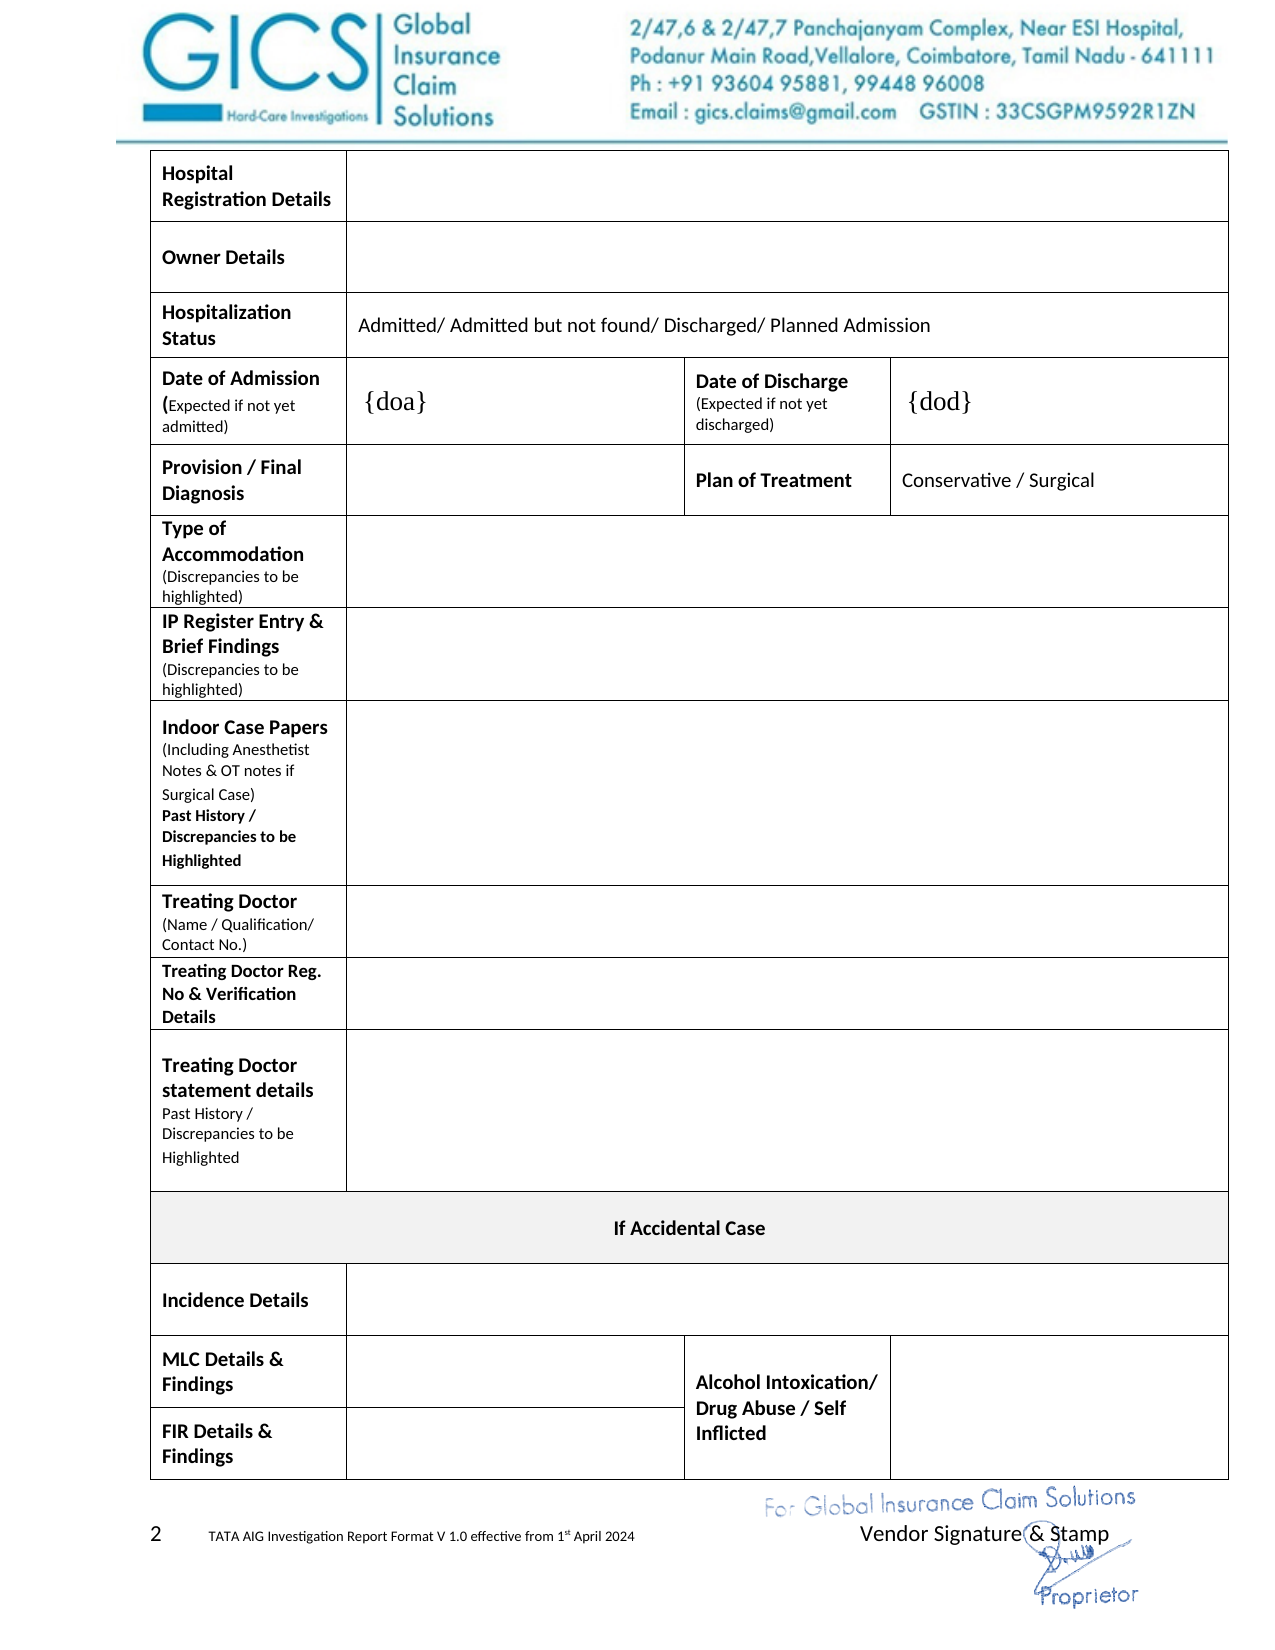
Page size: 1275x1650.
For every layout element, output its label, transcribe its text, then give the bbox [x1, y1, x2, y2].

table_cell [347, 608, 1228, 699]
picture [116, 4, 1228, 161]
table_cell Admitted/ Admitted but not found/ Discharged/ Planned Admission [347, 293, 1228, 357]
table_cell Owner Details [151, 222, 346, 292]
table_cell Provision / Final Diagnosis [151, 445, 346, 514]
table_cell Incidence Details [151, 1264, 346, 1335]
picture [742, 1480, 1150, 1621]
table_cell IP Register Entry & Brief Findings (Discrepancies to be highlighted) [151, 608, 346, 699]
table_cell {dod} [891, 358, 1228, 444]
table_cell FIR Details & Findings [151, 1408, 346, 1479]
table_cell [347, 445, 684, 514]
table_cell Indoor Case Papers (Including Anesthetist Notes & OT notes if Surgical Case) Past History / Discrepancies to be Highlighted [151, 701, 346, 885]
table_cell [347, 1030, 1228, 1191]
table_cell [347, 886, 1228, 957]
table_cell [347, 516, 1228, 607]
table_cell MLC Details & Findings [151, 1336, 346, 1407]
table_cell If Accidental Case [151, 1192, 1228, 1263]
table_cell [347, 1264, 1228, 1335]
table_cell [347, 1408, 684, 1479]
table_cell [347, 701, 1228, 885]
table_cell Conservative / Surgical [891, 445, 1228, 514]
table_cell Treating Doctor Reg. No & Verification Details [151, 958, 346, 1029]
table_cell {doa} [347, 358, 684, 444]
table_cell Treating Doctor (Name / Qualification/ Contact No.) [151, 886, 346, 957]
table_cell Date of Discharge (Expected if not yet discharged) [685, 358, 890, 444]
table_cell [347, 1336, 684, 1407]
table_cell Plan of Treatment [685, 445, 890, 514]
table_cell [891, 1336, 1228, 1479]
table_cell Hospital Registration Details [151, 151, 346, 221]
table_cell Type of Accommodation (Discrepancies to be highlighted) [151, 516, 346, 607]
table_cell [347, 151, 1228, 221]
table_cell [347, 958, 1228, 1029]
table_cell [347, 222, 1228, 292]
table_cell Alcohol Intoxication/ Drug Abuse / Self Inflicted [685, 1336, 890, 1479]
table_cell Treating Doctor statement details Past History / Discrepancies to be Highlighted [151, 1030, 346, 1191]
table_cell Date of Admission (Expected if not yet admitted) [151, 358, 346, 444]
table_cell Hospitalization Status [151, 293, 346, 357]
